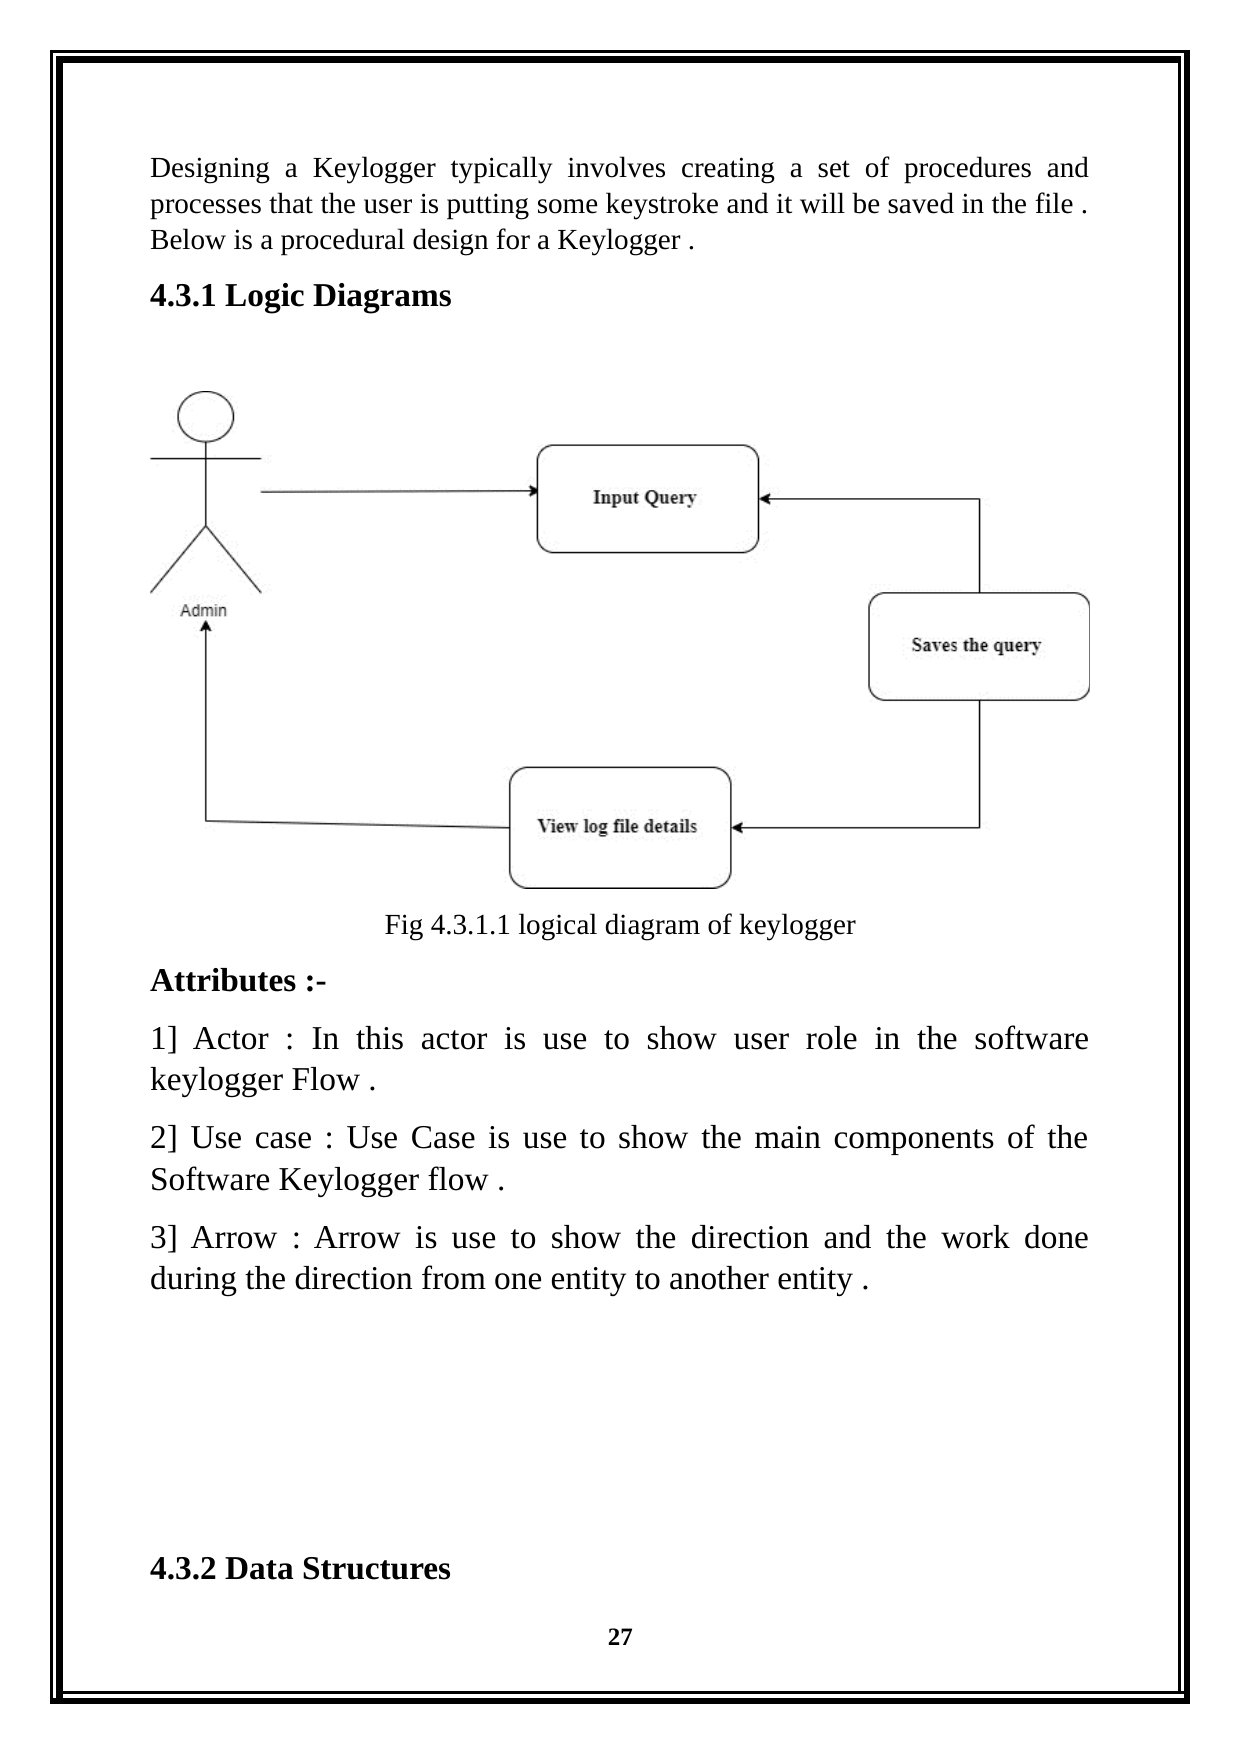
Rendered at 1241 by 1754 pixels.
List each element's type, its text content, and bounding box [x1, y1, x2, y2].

text Designing a Keylogger typically involves creating a set of procedures and processes that the user is putting some keystroke and it will be saved in the file . Below is a procedural design for a Keylogger . [150, 150, 1090, 256]
text Attributes :- [150, 960, 1090, 998]
text Fig 4.3.1.1 logical diagram of keylogger [150, 907, 1090, 941]
picture [150, 391, 1090, 889]
text 2] Use case : Use Case is use to show the main components of the Software Keylogger flow . [150, 1117, 1090, 1197]
text 3] Arrow : Arrow is use to show the direction and the work done during the direction from one entity to another entity . [150, 1217, 1090, 1297]
text 4.3.2 Data Structures [150, 1548, 1090, 1587]
text 4.3.1 Logic Diagrams [150, 275, 1090, 313]
text 1] Actor : In this actor is use to show user role in the software keylogger Flow . [150, 1018, 1090, 1098]
